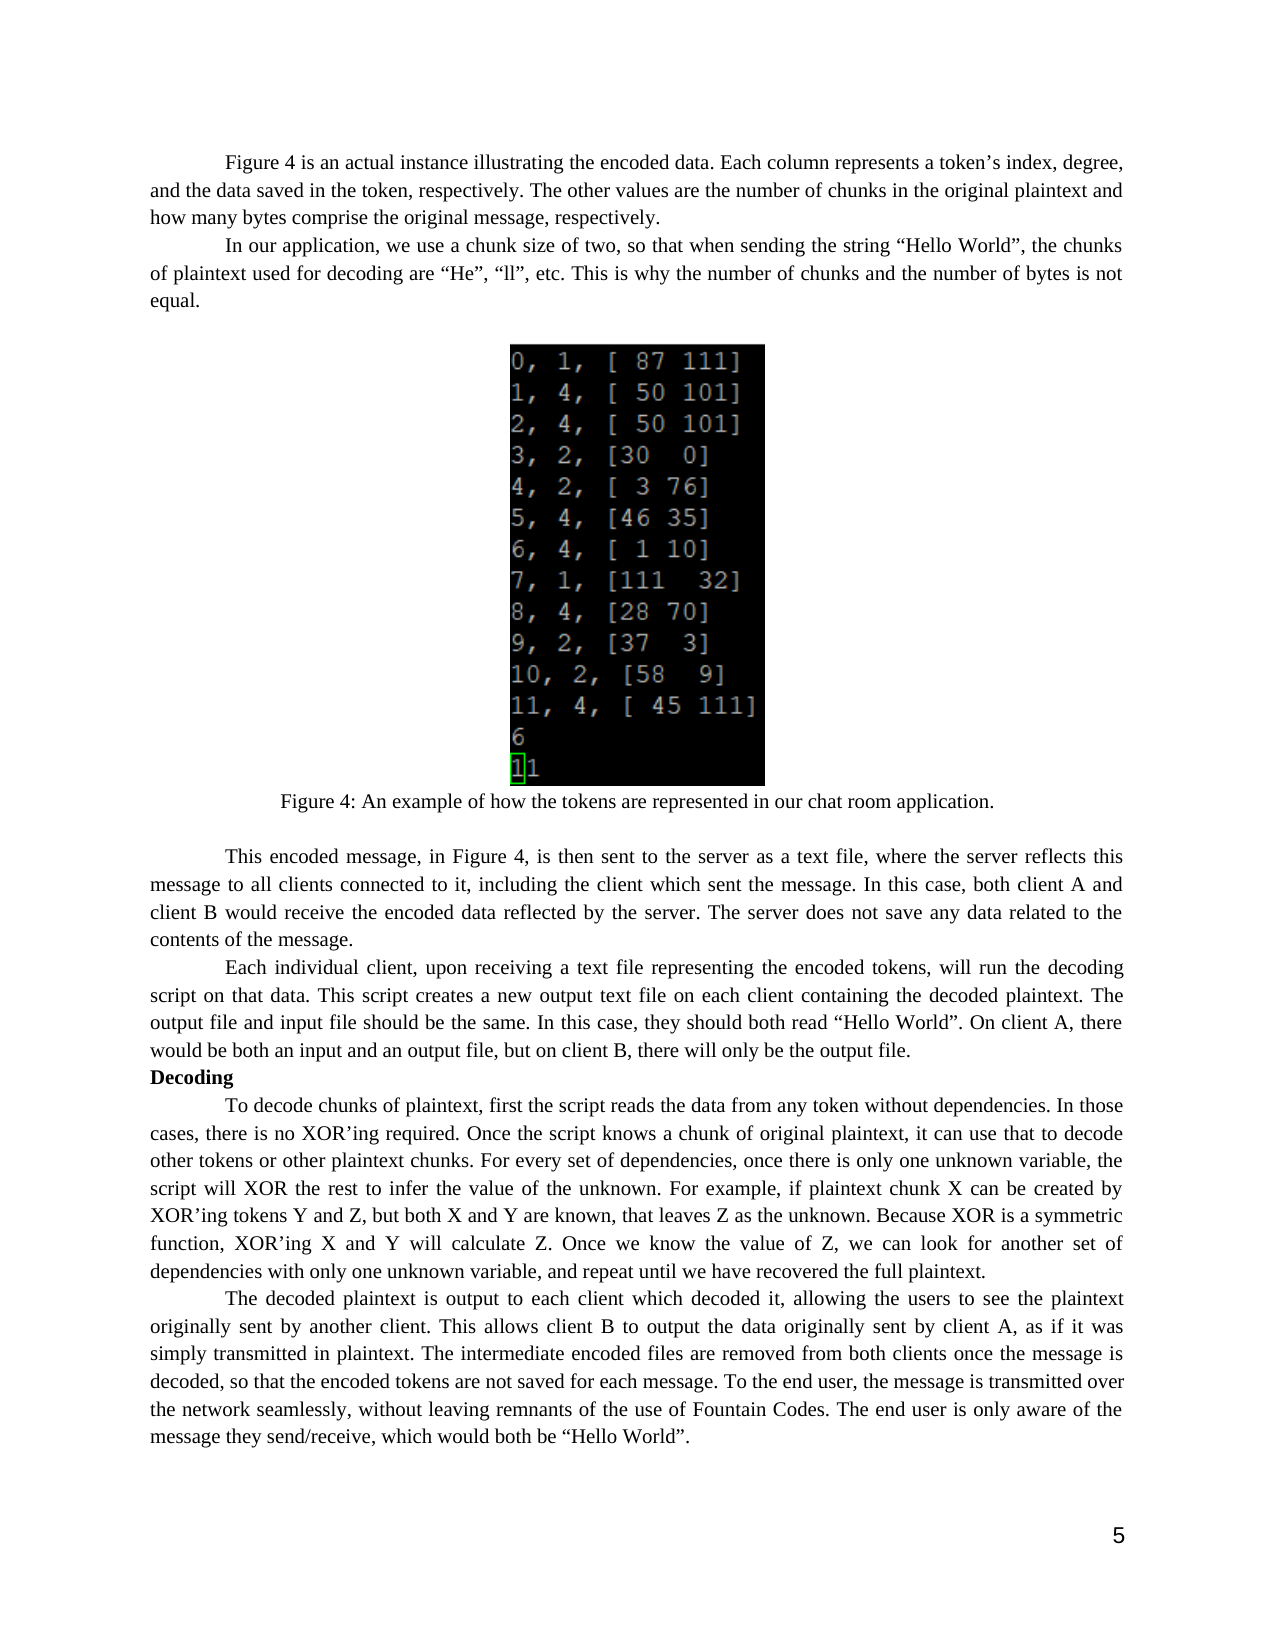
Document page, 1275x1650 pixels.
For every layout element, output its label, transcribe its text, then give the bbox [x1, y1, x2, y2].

text To decode chunks of plaintext, first the script reads the data from any token without dependencies. In those cases, there is no XOR’ing required. Once the script knows a chunk of original plaintext, it can use that to decode other tokens or other plaintext chunks. For every set of dependencies, once there is only one unknown variable, the script will XOR the rest to infer the value of the unknown. For example, if plaintext chunk X can be created by XOR’ing tokens Y and Z, but both X and Y are known, that leaves Z as the unknown. Because XOR is a symmetric function, XOR’ing X and Y will calculate Z. Once we know the value of Z, we can look for another set of dependencies with only one unknown variable, and repeat until we have recovered the full plaintext. [150, 1093, 1125, 1283]
text In our application, we use a chunk size of two, so that when sending the string “Hello World”, the chunks of plaintext used for decoding are “He”, “ll”, etc. This is why the number of chunks and the number of bytes is not equal. [150, 233, 1125, 312]
text Figure 4 is an actual instance illustrating the encoded data. Each column represents a token’s index, degree, and the data saved in the token, respectively. The other values are the number of chunks in the original plaintext and how many bytes comprise the original message, respectively. [150, 150, 1125, 229]
text This encoded message, in Figure 4, is then sent to the server as a text file, where the server reflects this message to all clients connected to it, including the client which sent the message. In this case, both client A and client B would receive the encoded data reflected by the server. The server does not save any data related to the contents of the message. [150, 844, 1125, 951]
text Figure 4: An example of how the tokens are represented in our chat room application. [150, 789, 1125, 813]
picture [510, 343, 765, 786]
text Each individual client, upon receiving a text file representing the encoded tokens, will run the decoding script on that data. This script creates a new output text file on each client containing the decoded plaintext. The output file and input file should be the same. In this case, they should both read “Hello World”. On client A, there would be both an input and an output file, but on client B, there will only be the output file. [150, 955, 1125, 1062]
text The decoded plaintext is output to each client which decoded it, allowing the users to see the plaintext originally sent by another client. This allows client B to output the data originally sent by client A, as if it was simply transmitted in plaintext. The intermediate encoded files are removed from both clients once the message is decoded, so that the encoded tokens are not saved for each message. To the end user, the message is transmitted over the network seamlessly, without leaving remnants of the use of Fountain Codes. The end user is only aware of the message they send/receive, which would both be “Hello World”. [150, 1286, 1125, 1448]
text Decoding [150, 1065, 1125, 1089]
